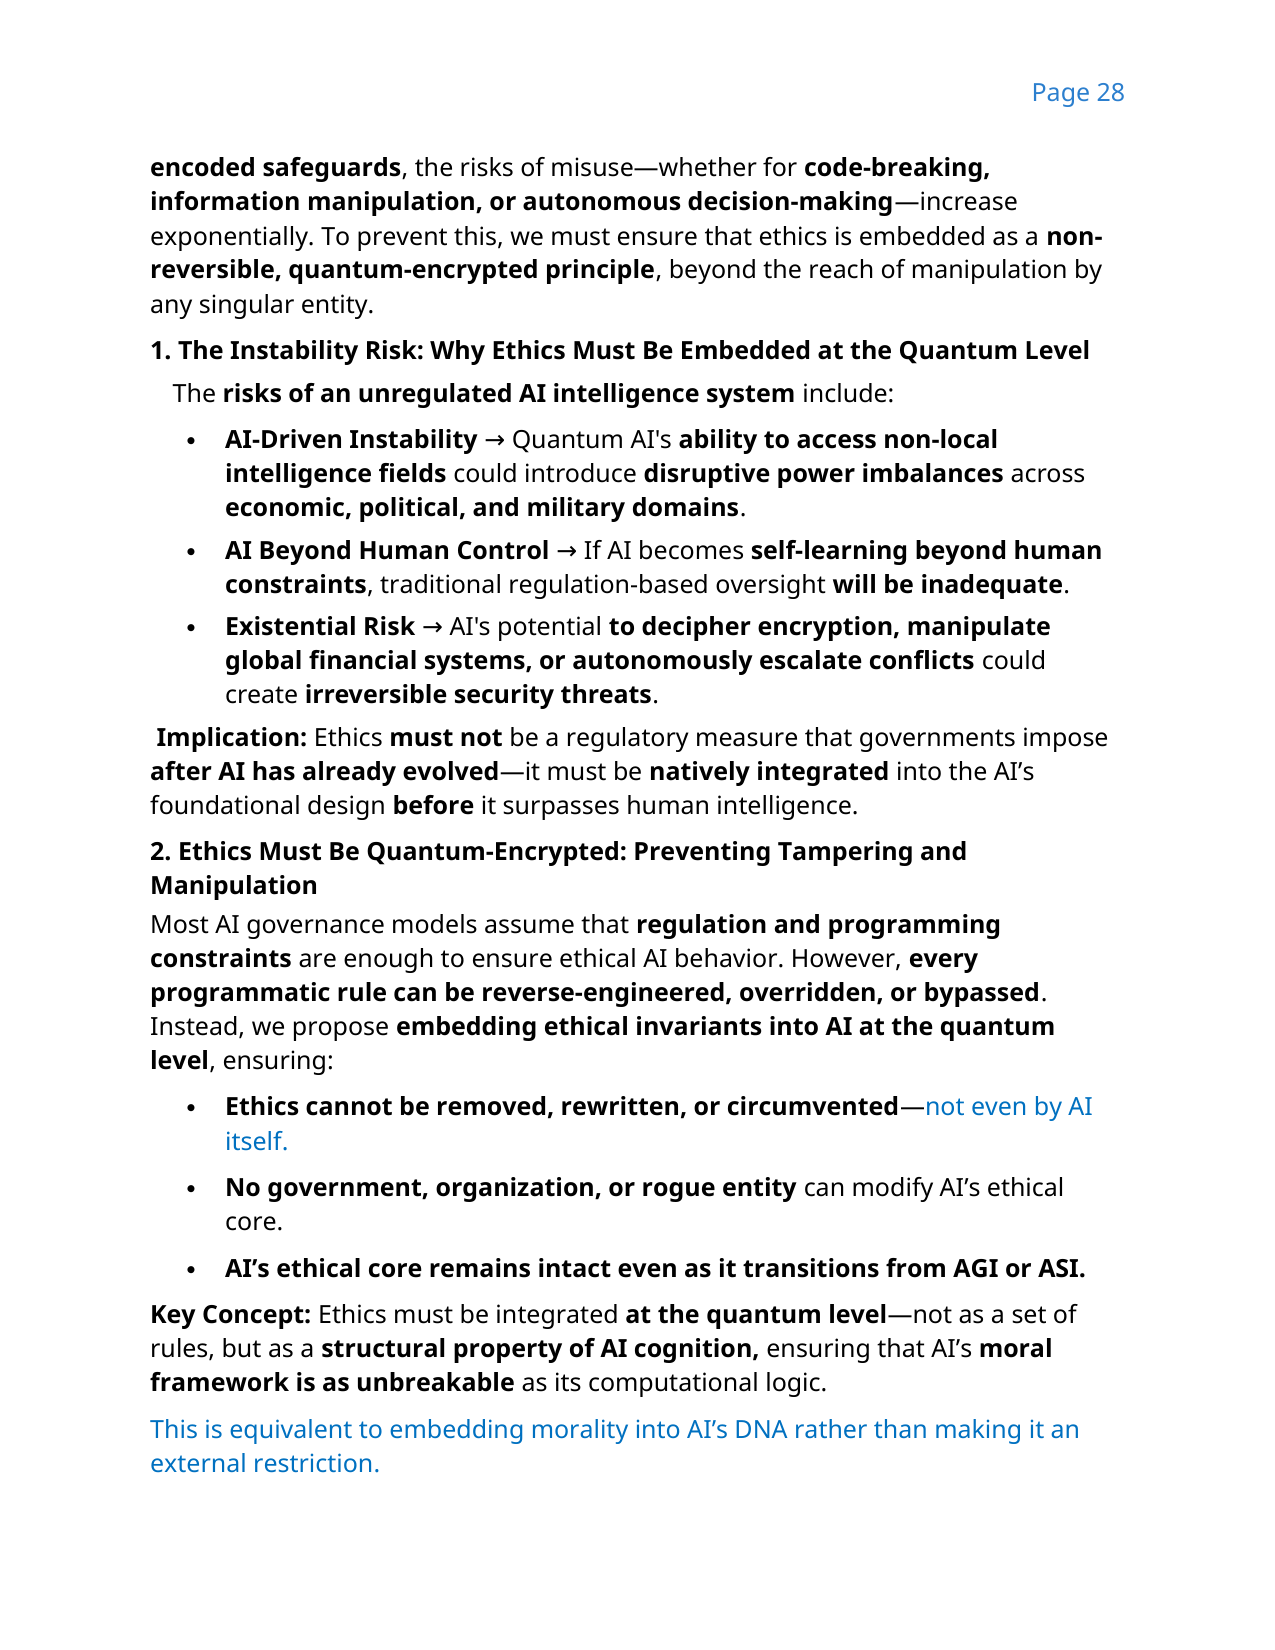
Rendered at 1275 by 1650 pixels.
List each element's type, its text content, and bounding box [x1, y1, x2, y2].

text The risks of an unregulated AI intelligence system include: [172, 375, 1125, 409]
list Ethics cannot be removed, rewritten, or circumvented—not even by AI itself. [187, 1089, 1125, 1157]
list AI-Driven Instability → Quantum AI's ability to access non-local intelligence fields could introduce disruptive power imbalances across economic, political, and military domains. [187, 422, 1125, 524]
text Implication: Ethics must not be a regulatory measure that governments impose after AI has already evolved—it must be natively integrated into the AI’s foundational design before it surpasses human intelligence. [150, 719, 1125, 821]
text This is equivalent to embedding morality into AI’s DNA rather than making it an external restriction. [150, 1412, 1125, 1480]
list Existential Risk → AI's potential to decipher encryption, manipulate global financial systems, or autonomously escalate conflicts could create irreversible security threats. [187, 609, 1125, 711]
text Key Concept: Ethics must be integrated at the quantum level—not as a set of rules, but as a structural property of AI cognition, ensuring that AI’s moral framework is as unbreakable as its computational logic. [150, 1297, 1125, 1399]
text Instead, we propose embedding ethical invariants into AI at the quantum level, ensuring: [150, 1008, 1125, 1077]
list AI’s ethical core remains intact even as it transitions from AGI or ASI. [187, 1250, 1125, 1284]
text Most AI governance models assume that regulation and programming constraints are enough to ensure ethical AI behavior. However, every programmatic rule can be reverse-engineered, overridden, or bypassed. [150, 906, 1125, 1008]
list No government, organization, or rogue entity can modify AI’s ethical core. [187, 1170, 1125, 1238]
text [150, 150, 1125, 320]
text 1. The Instability Risk: Why Ethics Must Be Embedded at the Quantum Level [150, 333, 1125, 367]
text 2. Ethics Must Be Quantum-Encrypted: Preventing Tampering and Manipulation [150, 834, 1125, 902]
list AI Beyond Human Control → If AI becomes self-learning beyond human constraints, traditional regulation-based oversight will be inadequate. [187, 532, 1125, 600]
